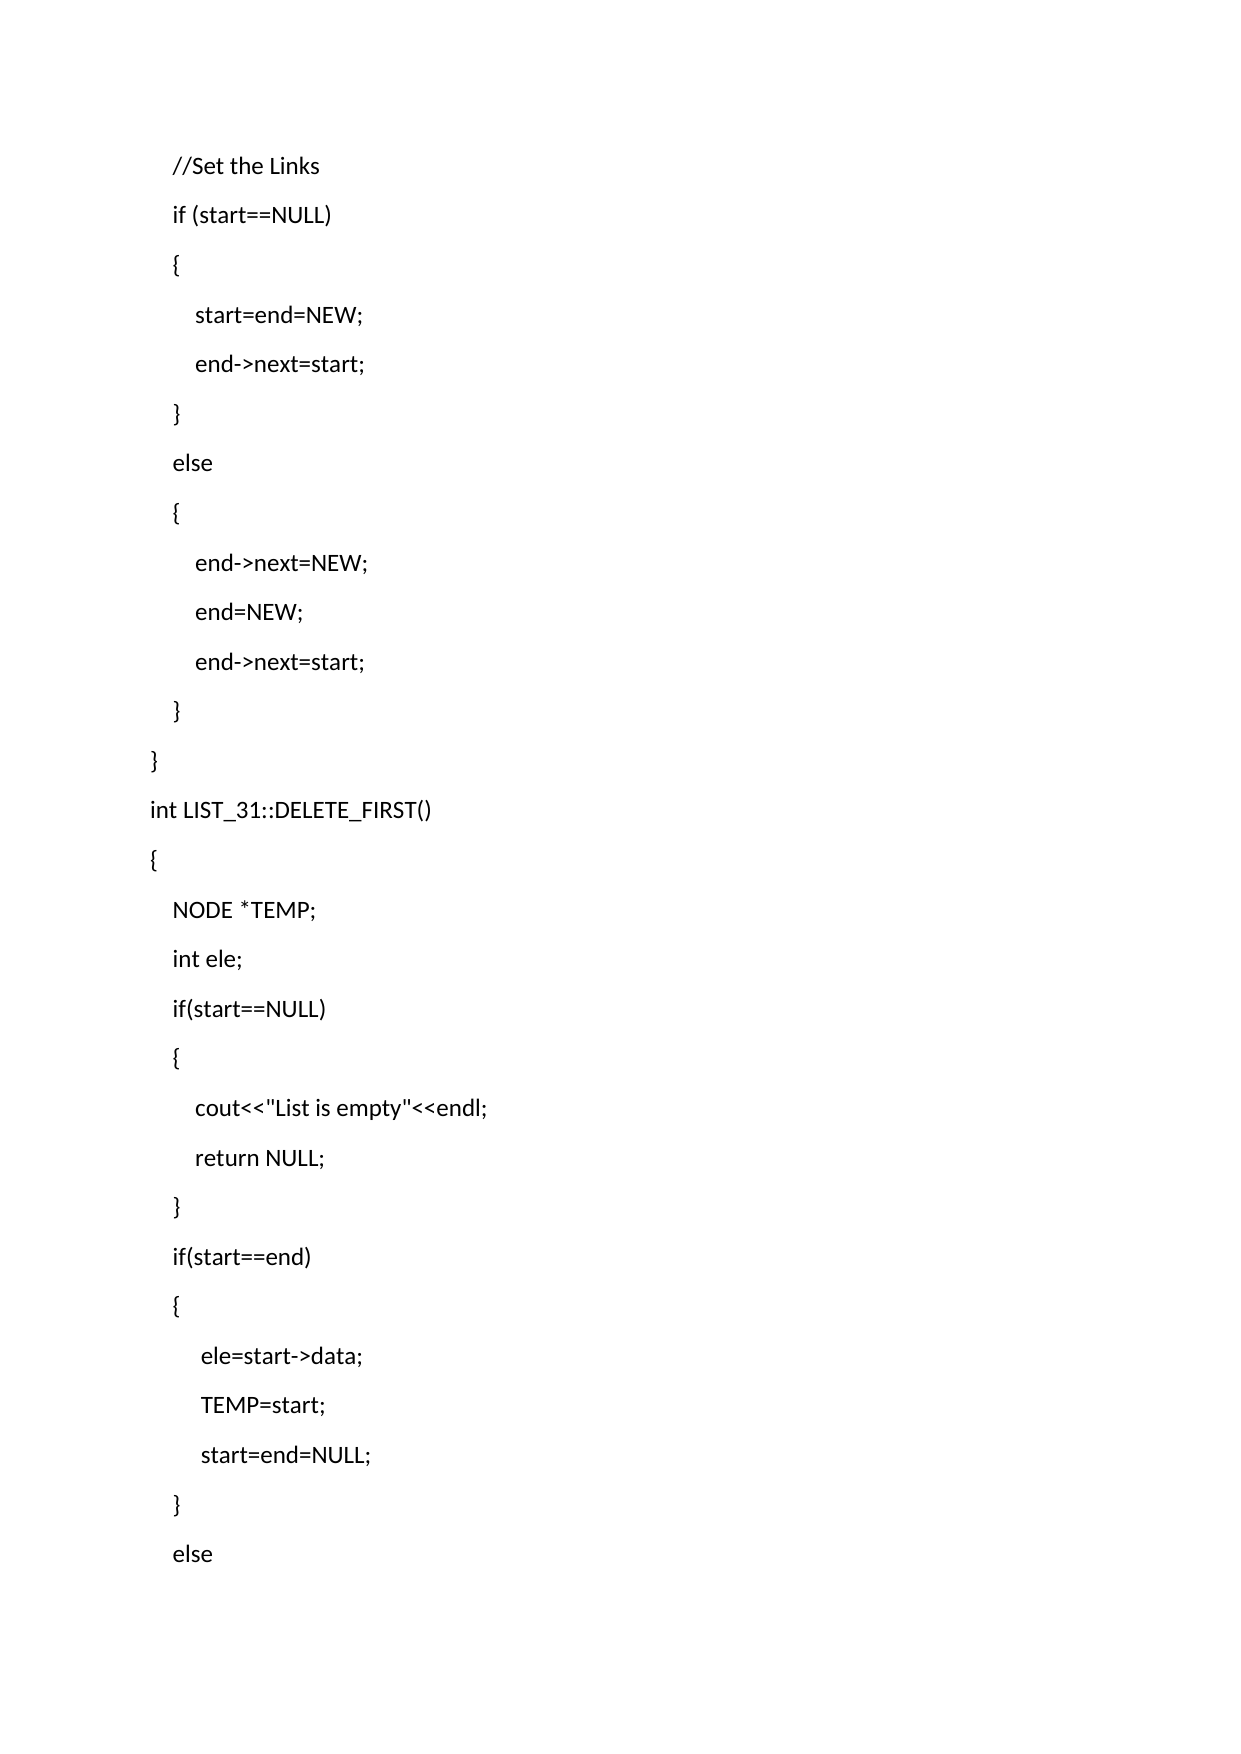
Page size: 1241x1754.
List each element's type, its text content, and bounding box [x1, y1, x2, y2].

text NODE *TEMP; [150, 894, 1090, 924]
text if(start==NULL) [150, 993, 1090, 1023]
text { [150, 497, 1090, 528]
text else [150, 1538, 1090, 1569]
text start=end=NEW; [150, 299, 1090, 329]
text { [150, 1290, 1090, 1321]
text int LIST_31::DELETE_FIRST() [150, 794, 1090, 825]
text end=NEW; [150, 596, 1090, 627]
text int ele; [150, 943, 1090, 974]
text end->next=NEW; [150, 547, 1090, 577]
text end->next=start; [150, 348, 1090, 379]
text { [150, 249, 1090, 280]
text start=end=NULL; [150, 1439, 1090, 1470]
text { [150, 844, 1090, 875]
text } [150, 1489, 1090, 1519]
text } [150, 1191, 1090, 1222]
text if (start==NULL) [150, 199, 1090, 230]
text end->next=start; [150, 646, 1090, 676]
text cout<<"List is empty"<<endl; [150, 1092, 1090, 1123]
text TEMP=start; [150, 1389, 1090, 1420]
text //Set the Links [150, 150, 1090, 181]
text { [150, 1042, 1090, 1073]
text } [150, 745, 1090, 776]
text } [150, 398, 1090, 428]
text else [150, 447, 1090, 478]
text } [150, 695, 1090, 726]
text return NULL; [150, 1142, 1090, 1172]
text if(start==end) [150, 1241, 1090, 1271]
text ele=start->data; [150, 1340, 1090, 1371]
